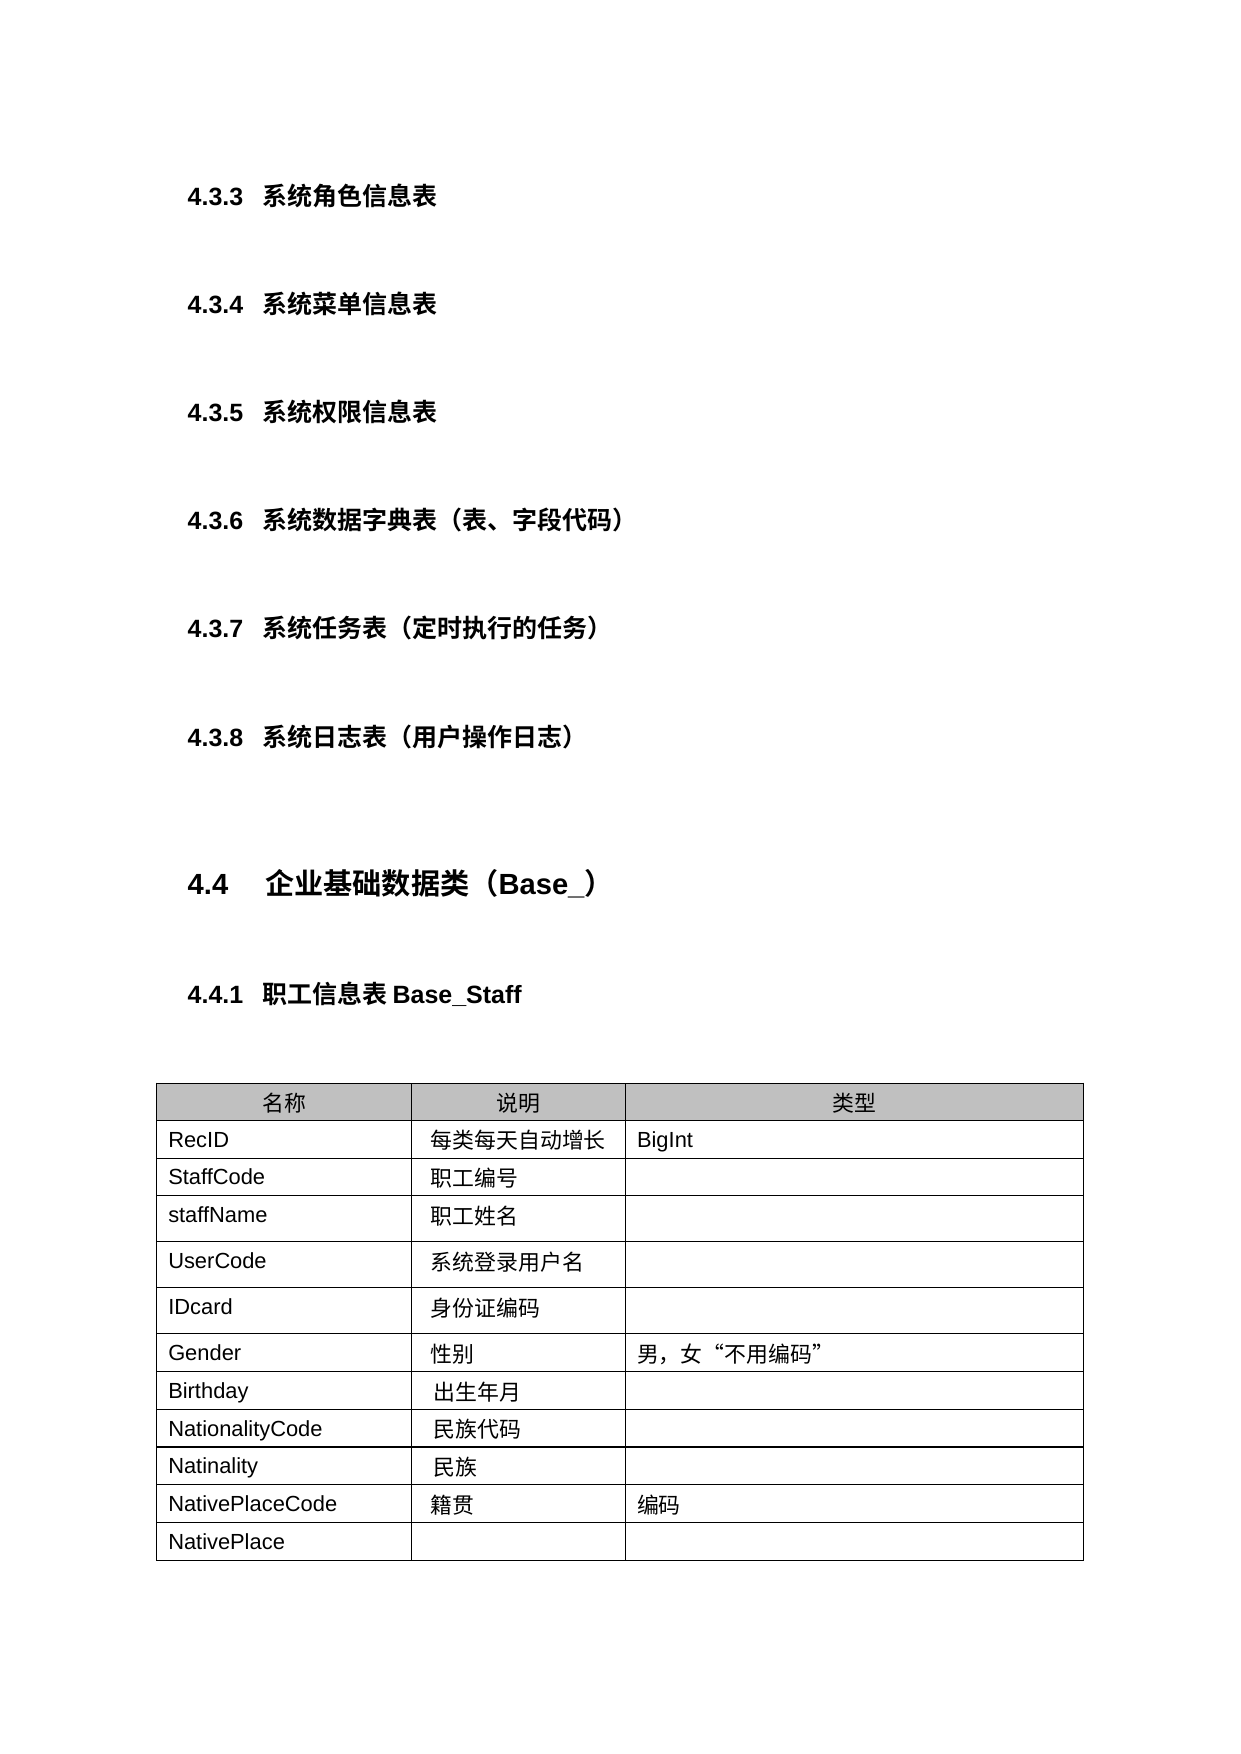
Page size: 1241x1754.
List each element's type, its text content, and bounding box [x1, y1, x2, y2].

subtitle 系统日志表（用户操作日志） [187, 703, 1053, 768]
table_cell 职工编号 [412, 1159, 625, 1195]
table_cell 系统登录用户名 [412, 1242, 625, 1287]
table_cell 编码 [626, 1485, 1083, 1522]
table_cell BigInt [626, 1121, 1083, 1157]
table_cell Birthday [157, 1372, 411, 1409]
table_cell [626, 1288, 1083, 1333]
table_cell NativePlace [157, 1523, 411, 1559]
table_cell Natinality [157, 1448, 411, 1484]
table_cell 籍贯 [412, 1485, 625, 1522]
table_header 说明 [412, 1084, 625, 1120]
table_cell StaffCode [157, 1159, 411, 1195]
subtitle 企业基础数据类（Base_） [187, 849, 1053, 914]
table_cell 职工姓名 [412, 1196, 625, 1241]
table_cell staffName [157, 1196, 411, 1241]
table_cell [626, 1410, 1083, 1446]
table_cell [412, 1523, 625, 1559]
subtitle 职工信息表Base_Staff [187, 961, 1053, 1026]
table_cell [626, 1523, 1083, 1559]
table_cell [626, 1159, 1083, 1195]
table_cell 出生年月 [412, 1372, 625, 1409]
table_cell [626, 1372, 1083, 1409]
table_cell 每类每天自动增长 [412, 1121, 625, 1157]
subtitle 系统角色信息表 [187, 162, 1053, 227]
table_cell NativePlaceCode [157, 1485, 411, 1522]
table_cell [626, 1448, 1083, 1484]
table_header 名称 [157, 1084, 411, 1120]
table_cell [626, 1242, 1083, 1287]
table_cell UserCode [157, 1242, 411, 1287]
subtitle 系统数据字典表（表、字段代码） [187, 486, 1053, 551]
table_cell Gender [157, 1334, 411, 1371]
subtitle 系统任务表（定时执行的任务） [187, 594, 1053, 659]
table_cell NationalityCode [157, 1410, 411, 1446]
table_cell [626, 1196, 1083, 1241]
subtitle 系统菜单信息表 [187, 270, 1053, 335]
table_header 类型 [626, 1084, 1083, 1120]
table_cell RecID [157, 1121, 411, 1157]
table_cell 男，女“不用编码” [626, 1334, 1083, 1371]
table_cell 民族 [412, 1448, 625, 1484]
table_cell 民族代码 [412, 1410, 625, 1446]
table_cell 身份证编码 [412, 1288, 625, 1333]
table_cell 性别 [412, 1334, 625, 1371]
table_cell IDcard [157, 1288, 411, 1333]
subtitle 系统权限信息表 [187, 378, 1053, 443]
